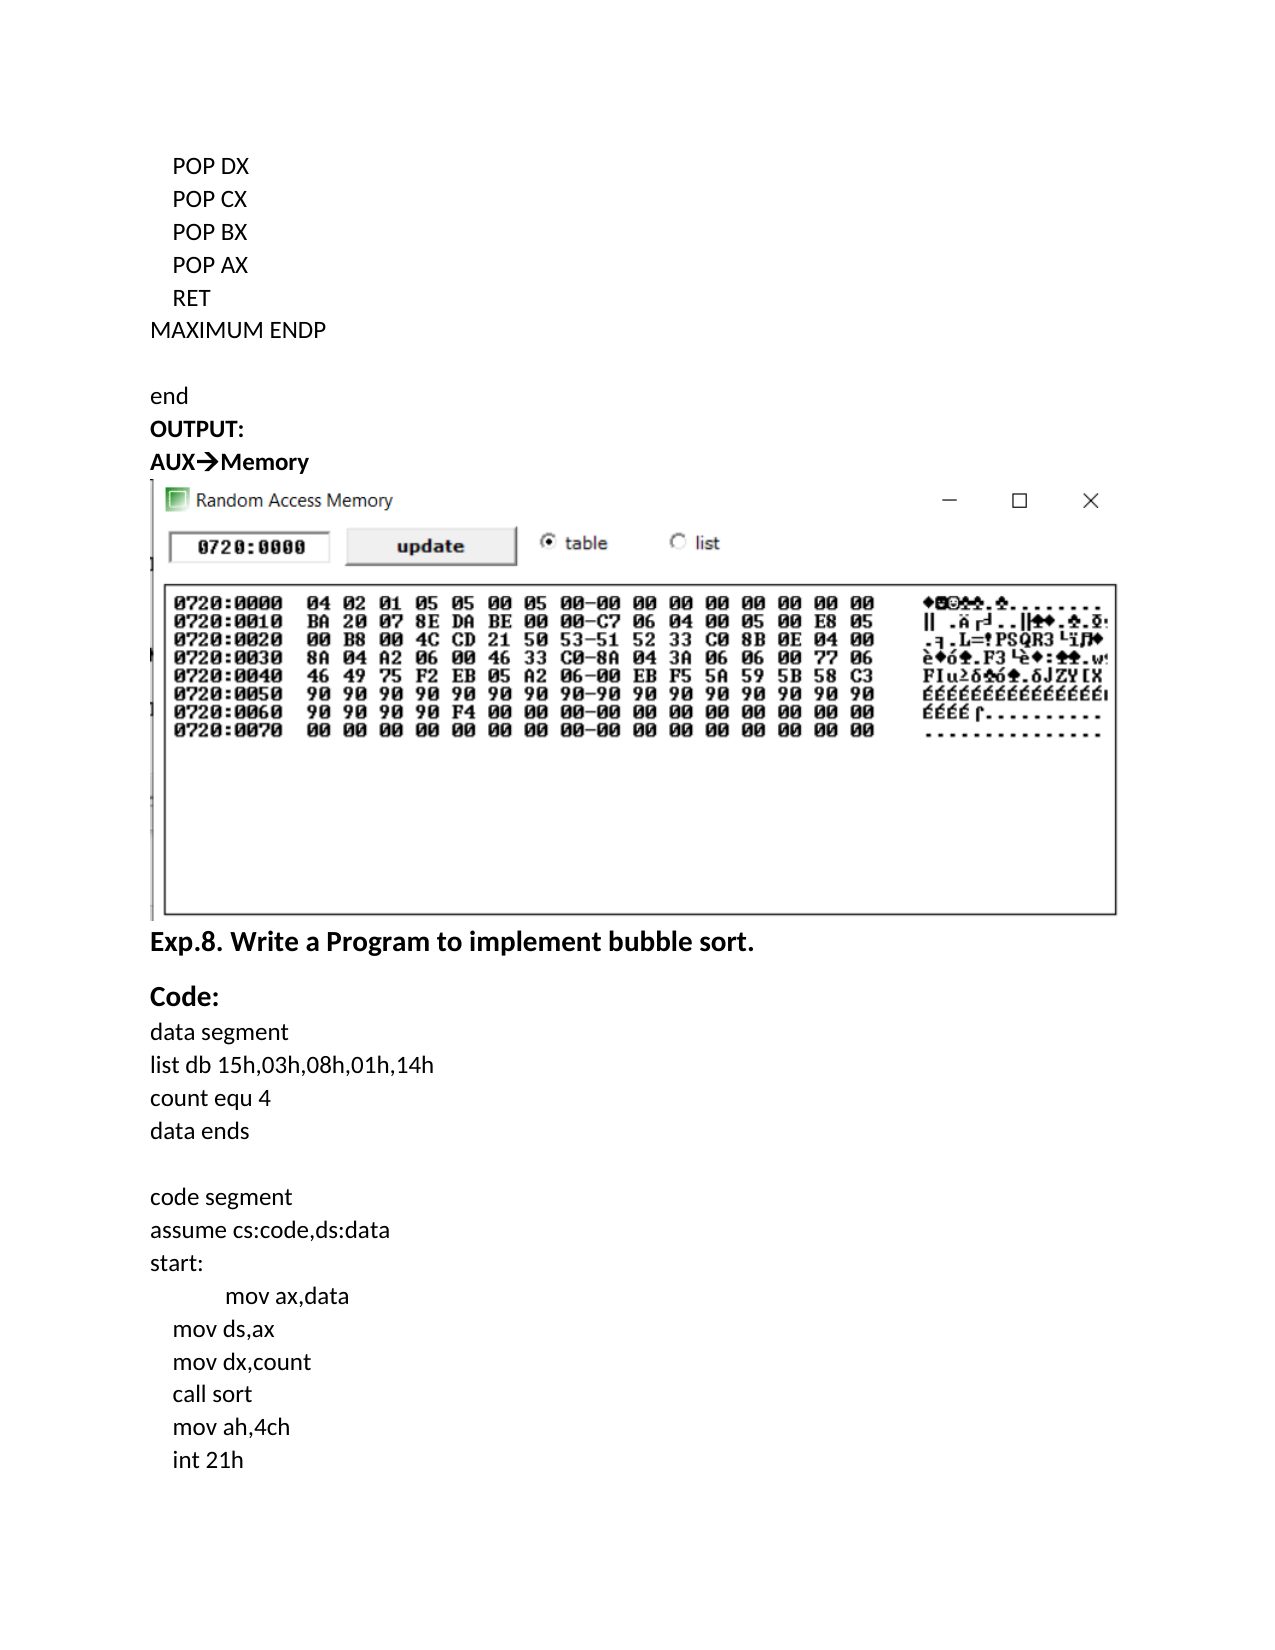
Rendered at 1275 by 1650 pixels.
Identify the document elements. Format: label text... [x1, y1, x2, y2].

text assume cs:code,ds:data [150, 1214, 1125, 1244]
text end [150, 380, 1125, 411]
text AUXMemory [150, 446, 1125, 477]
text data ends [150, 1115, 1125, 1146]
text MAXIMUM ENDP [150, 314, 1125, 345]
text data segment [150, 1016, 1125, 1047]
text list db 15h,03h,08h,01h,14h [150, 1049, 1125, 1080]
text call sort [150, 1378, 1125, 1409]
text mov dx,count [150, 1346, 1125, 1376]
text count equ 4 [150, 1082, 1125, 1113]
text POP CX [150, 183, 1125, 213]
text code segment [150, 1181, 1125, 1212]
text POP BX [150, 216, 1125, 246]
text int 21h [150, 1444, 1125, 1475]
picture [150, 479, 1125, 921]
text POP DX [150, 150, 1125, 181]
text mov ds,ax [150, 1313, 1125, 1343]
text start: [150, 1247, 1125, 1277]
text mov ah,4ch [150, 1411, 1125, 1442]
text OUTPUT: [150, 413, 1125, 444]
text mov ax,data [150, 1280, 1125, 1310]
text Code: [150, 978, 1125, 1014]
text Exp.8. Write a Program to implement bubble sort. [150, 923, 1125, 958]
text POP AX [150, 249, 1125, 279]
text RET [150, 282, 1125, 312]
